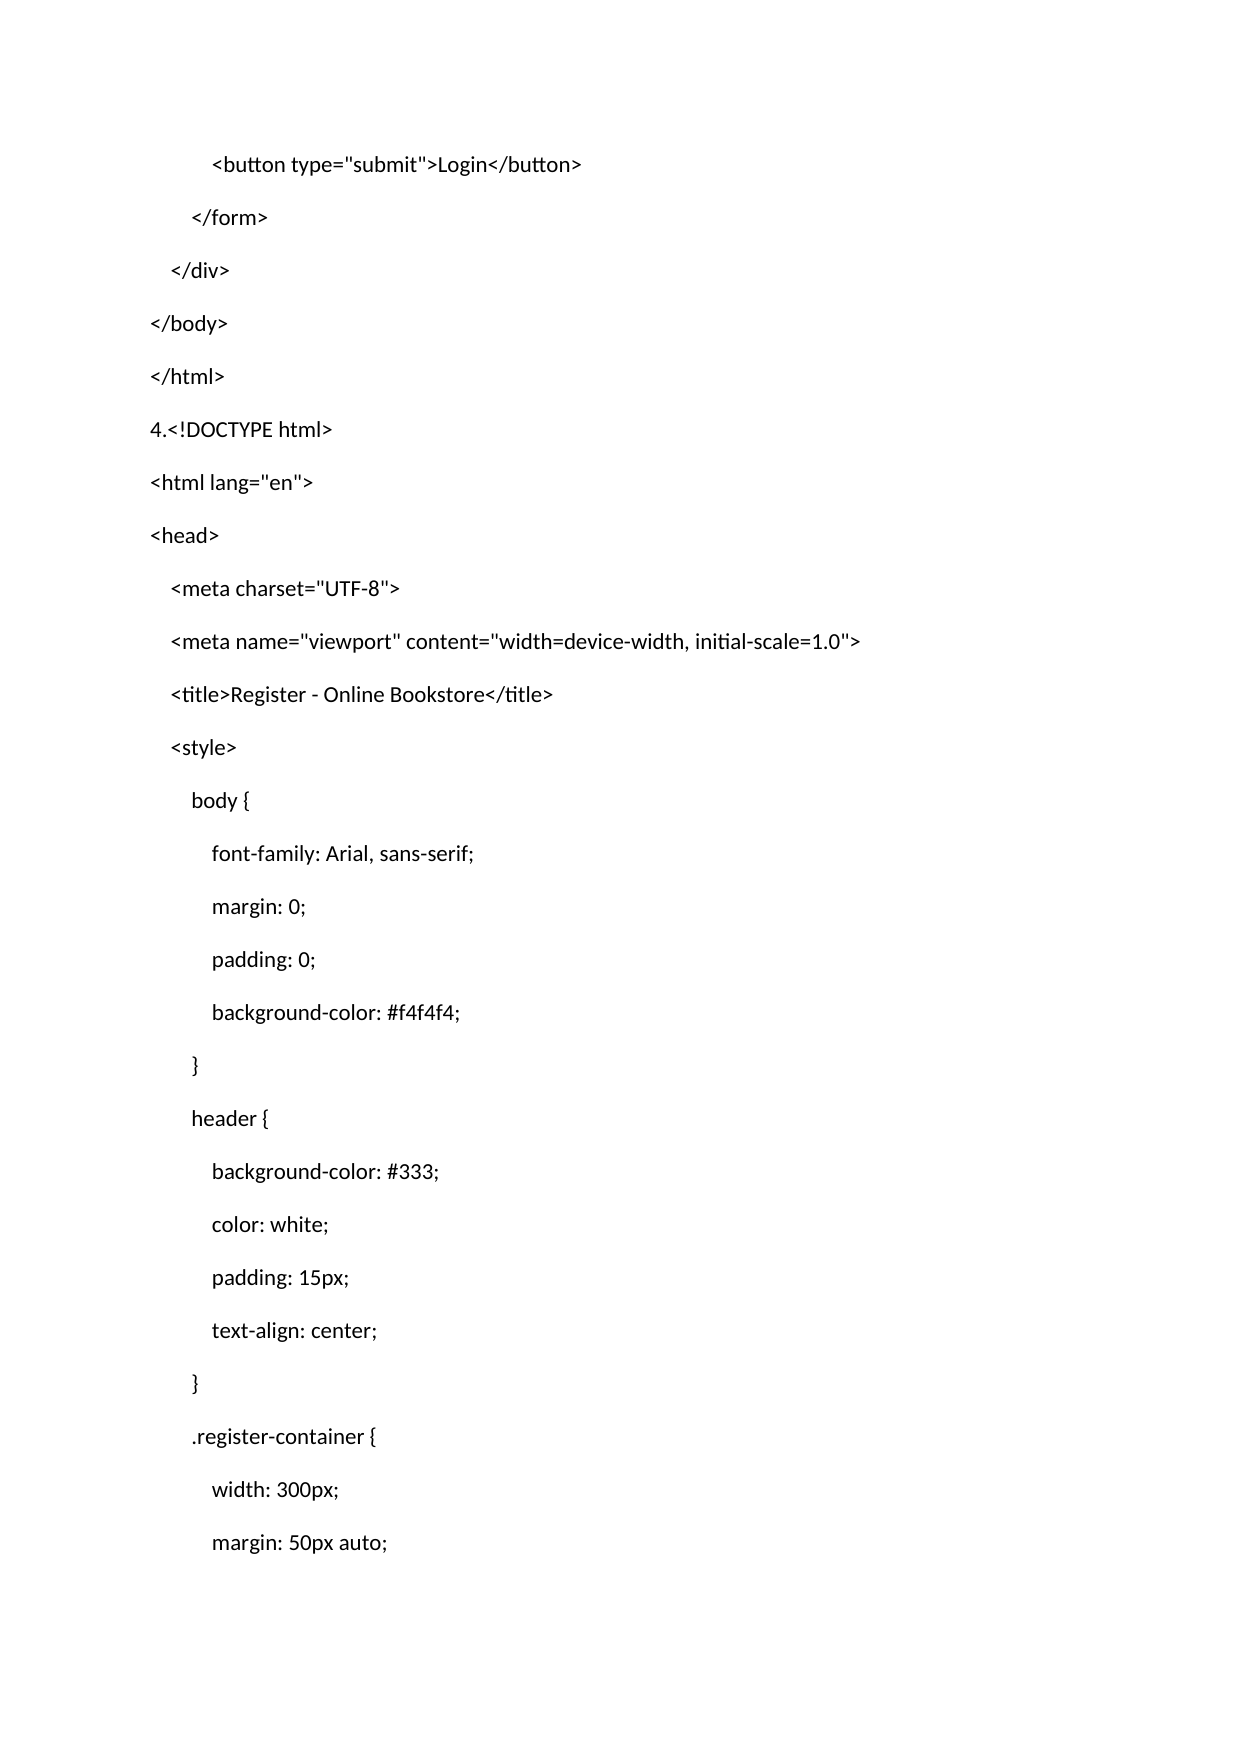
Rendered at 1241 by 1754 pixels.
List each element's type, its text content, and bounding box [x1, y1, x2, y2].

text } [150, 1051, 1090, 1079]
text width: 300px; [150, 1476, 1090, 1503]
text margin: 50px auto; [150, 1528, 1090, 1557]
text <head> [150, 521, 1090, 549]
text <meta charset="UTF-8"> [150, 574, 1090, 602]
text </body> [150, 309, 1090, 337]
text </html> [150, 362, 1090, 390]
text font-family: Arial, sans-serif; [150, 839, 1090, 867]
text padding: 15px; [150, 1263, 1090, 1291]
text text-align: center; [150, 1316, 1090, 1344]
text margin: 0; [150, 892, 1090, 920]
text padding: 0; [150, 945, 1090, 973]
text <title>Register - Online Bookstore</title> [150, 680, 1090, 708]
text } [150, 1369, 1090, 1397]
text <button type="submit">Login</button> [150, 150, 1090, 178]
text background-color: #f4f4f4; [150, 998, 1090, 1026]
text .register-container { [150, 1422, 1090, 1451]
text color: white; [150, 1210, 1090, 1238]
text background-color: #333; [150, 1157, 1090, 1185]
text </form> [150, 203, 1090, 231]
text <meta name="viewport" content="width=device-width, initial-scale=1.0"> [150, 627, 1090, 655]
text </div> [150, 256, 1090, 284]
text header { [150, 1104, 1090, 1132]
text 4.<!DOCTYPE html> [150, 415, 1090, 443]
text <style> [150, 733, 1090, 761]
text <html lang="en"> [150, 468, 1090, 496]
text body { [150, 786, 1090, 814]
